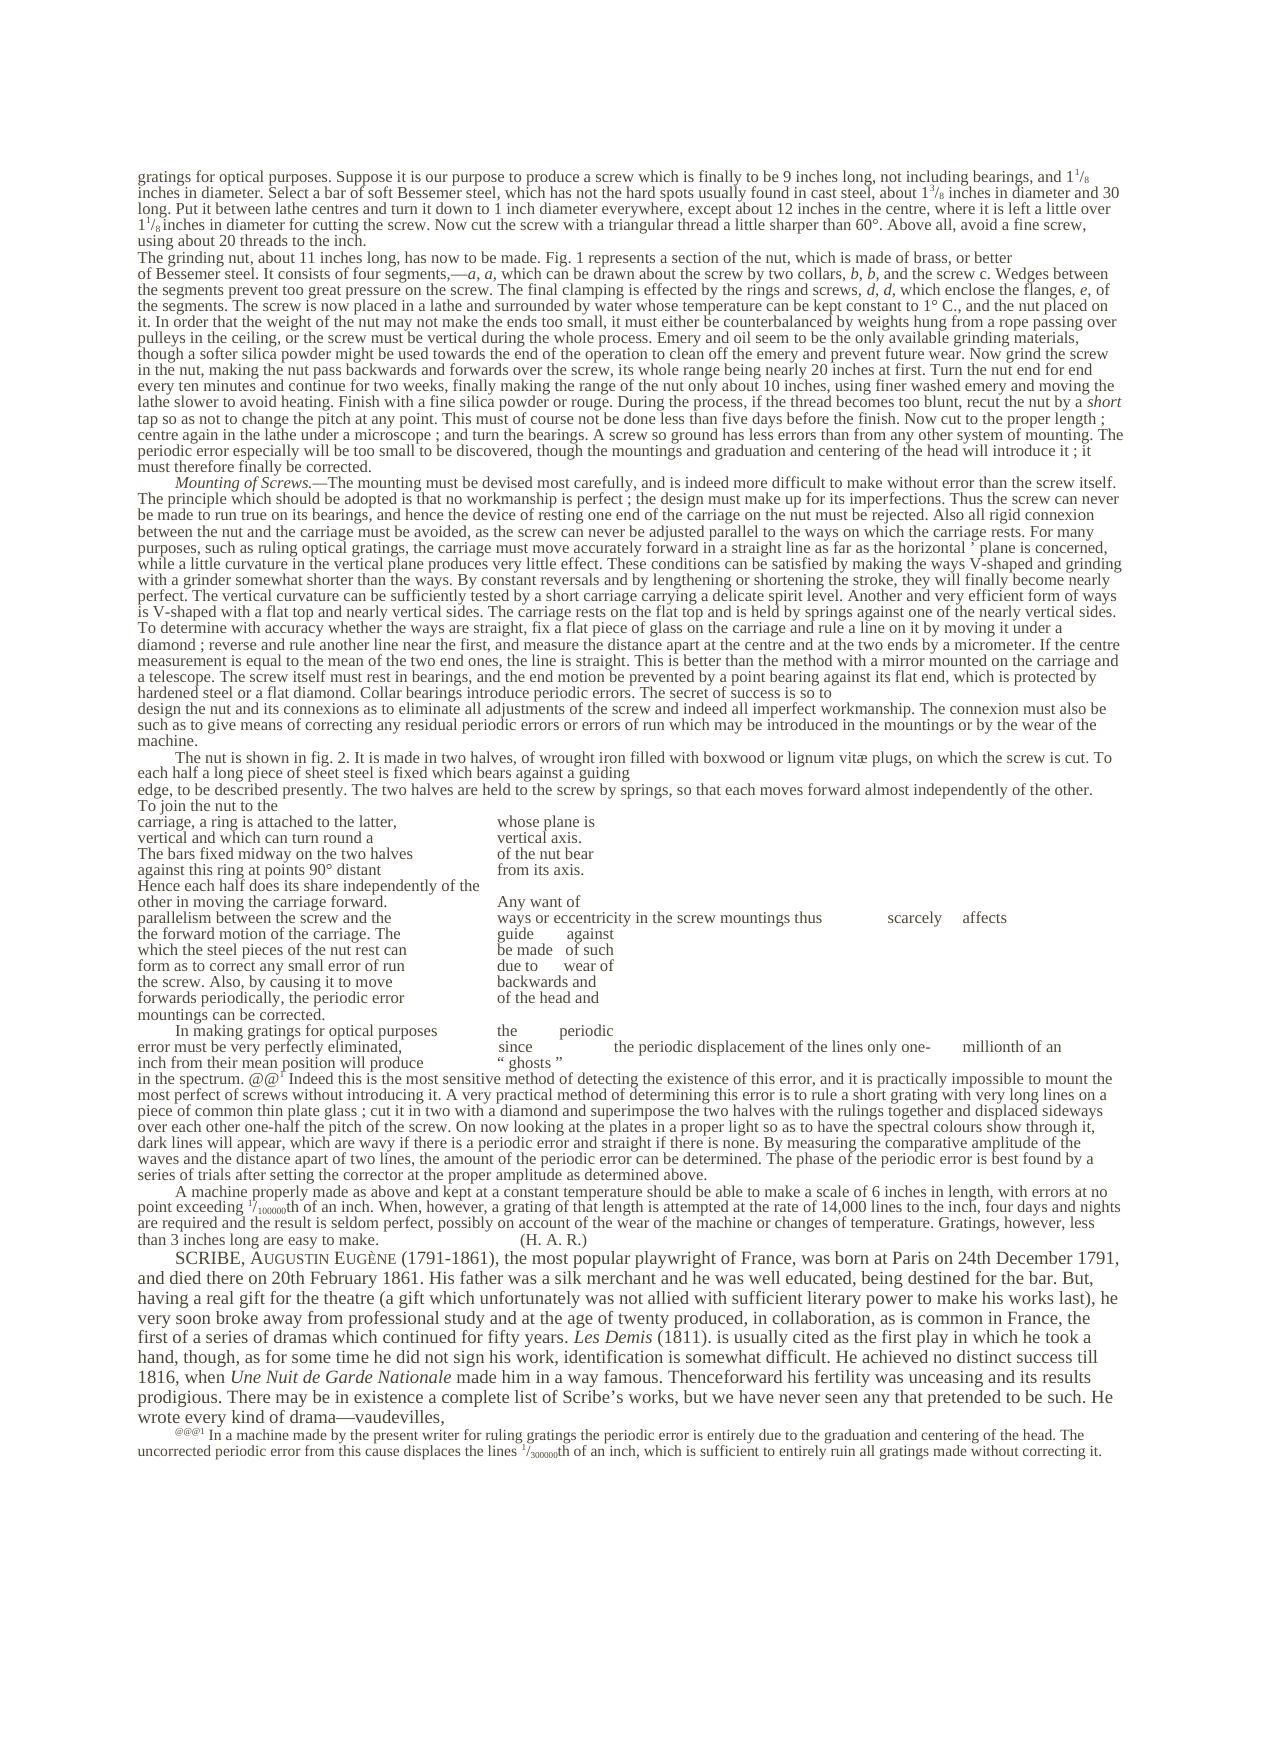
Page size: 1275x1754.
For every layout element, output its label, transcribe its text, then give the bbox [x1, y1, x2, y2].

text To join the nut to the [137, 798, 1125, 814]
text against this ring at points 90° distant from its axis. [137, 863, 1125, 879]
text the forward motion of the carriage. The guide against [137, 927, 1125, 943]
text forwards periodically, the periodic error of the head and [137, 991, 1125, 1007]
text vertical and which can turn round a vertical axis. [137, 831, 1125, 847]
text inch from their mean position will produce “ ghosts ” [137, 1055, 1125, 1071]
text SCRIBE, Augustin Eugène (1791-1861), the most popular playwright of France, was born at Paris on 24th December 1791, and died there on 20th February 1861. His father was a silk merchant and he was well educated, being destined for the bar. But, having a real gift for the theatre (a gift which unfortunately was not allied with sufficient literary power to make his works last), he very soon broke away from professional study and at the age of twenty produced, in collaboration, as is common in France, the first of a series of dramas which continued for fifty years. Les Demis (1811). is usually cited as the first play in which he took a hand, though, as for some time he did not sign his work, identification is somewhat difficult. He achieved no distinct success till 1816, when Une Nuit de Garde Nationale made him in a way famous. Thenceforward his fertility was unceasing and its results prodigious. There may be in existence a complete list of Scribe’s works, but we have never seen any that pretended to be such. He wrote every kind of drama—vaudevilles, [137, 1249, 1125, 1428]
text Mounting of Screws.—The mounting must be devised most carefully, and is indeed more difficult to make without error than the screw itself. The principle which should be adopted is that no workmanship is perfect ; the design must make up for its imperfections. Thus the screw can never be made to run true on its bearings, and hence the device of resting one end of the carriage on the nut must be rejected. Also all rigid connexion between the nut and the carriage must be avoided, as the screw can never be adjusted parallel to the ways on which the carriage rests. For many purposes, such as ruling optical gratings, the carriage must move accurately forward in a straight line as far as the horizontal ’ plane is concerned, while a little curvature in the vertical plane produces very little effect. These conditions can be satisfied by making the ways V-shaped and grinding with a grinder somewhat shorter than the ways. By constant reversals and by lengthening or shortening the stroke, they will finally become nearly perfect. The vertical curvature can be sufficiently tested by a short carriage carrying a delicate spirit level. Another and very efficient form of ways is V-shaped with a flat top and nearly vertical sides. The carriage rests on the flat top and is held by springs against one of the nearly vertical sides. To determine with accuracy whether the ways are straight, fix a flat piece of glass on the carriage and rule a line on it by moving it under a diamond ; reverse and rule another line near the first, and measure the distance apart at the centre and at the two ends by a micrometer. If the centre measurement is equal to the mean of the two end ones, the line is straight. This is better than the method with a mirror mounted on the carriage and a telescope. The screw itself must rest in bearings, and the end motion be prevented by a point bearing against its flat end, which is protected by hardened steel or a flat diamond. Collar bearings introduce periodic errors. The secret of success is so to [137, 476, 1125, 702]
text @@@1 In a machine made by the present writer for ruling gratings the periodic error is entirely due to the graduation and centering of the head. The uncorrected periodic error from this cause displaces the lines 1/300000th of an inch, which is sufficient to entirely ruin all gratings made without correcting it. [137, 1428, 1125, 1460]
text in the spectrum. @@1 Indeed this is the most sensitive method of detecting the existence of this error, and it is practically impossible to mount the most perfect of screws without introducing it. A very practical method of determining this error is to rule a short grating with very long lines on a piece of common thin plate glass ; cut it in two with a diamond and superimpose the two halves with the rulings together and displaced sideways over each other one-half the pitch of the screw. On now looking at the plates in a proper light so as to have the spectral colours show through it, dark lines will appear, which are wavy if there is a periodic error and straight if there is none. By measuring the comparative amplitude of the waves and the distance apart of two lines, the amount of the periodic error can be determined. The phase of the periodic error is best found by a series of trials after setting the corrector at the proper amplitude as determined above. [137, 1071, 1125, 1184]
text carriage, a ring is attached to the latter, whose plane is [137, 814, 1125, 831]
text gratings for optical purposes. Suppose it is our purpose to produce a screw which is finally to be 9 inches long, not including bearings, and 11/8 inches in diameter. Select a bar of soft Bessemer steel, which has not the hard spots usually found in cast steel, about 13/8 inches in diameter and 30 long. Put it between lathe centres and turn it down to 1 inch diameter everywhere, except about 12 inches in the centre, where it is left a little over 11/8 inches in diameter for cutting the screw. Now cut the screw with a triangular thread a little sharper than 60°. Above all, avoid a fine screw, using about 20 threads to the inch. [137, 169, 1125, 250]
text The nut is shown in fig. 2. It is made in two halves, of wrought iron filled with boxwood or lignum vitæ plugs, on which the screw is cut. To each half a long piece of sheet steel is fixed which bears against a guiding [137, 750, 1125, 782]
text The grinding nut, about 11 inches long, has now to be made. Fig. 1 represents a section of the nut, which is made of brass, or better [137, 250, 1125, 266]
text The bars fixed midway on the two halves of the nut bear [137, 847, 1125, 863]
text form as to correct any small error of run due to wear of [137, 959, 1125, 975]
text mountings can be corrected. [137, 1007, 1125, 1023]
text design the nut and its connexions as to eliminate all adjustments of the screw and indeed all imperfect workmanship. The connexion must also be such as to give means of correcting any residual periodic errors or errors of run which may be introduced in the mountings or by the wear of the machine. [137, 702, 1125, 750]
text of Bessemer steel. It consists of four segments,—a, a, which can be drawn about the screw by two collars, b, b, and the screw c. Wedges between the segments prevent too great pressure on the screw. The final clamping is effected by the rings and screws, d, d, which enclose the flanges, e, of the segments. The screw is now placed in a lathe and surrounded by water whose temperature can be kept constant to 1° C., and the nut placed on it. In order that the weight of the nut may not make the ends too small, it must either be counterbalanced by weights hung from a rope passing over pulleys in the ceiling, or the screw must be vertical during the whole process. Emery and oil seem to be the only available grinding materials, though a softer silica powder might be used towards the end of the operation to clean off the emery and prevent future wear. Now grind the screw in the nut, making the nut pass backwards and forwards over the screw, its whole range being nearly 20 inches at first. Turn the nut end for end every ten minutes and continue for two weeks, finally making the range of the nut only about 10 inches, using finer washed emery and moving the lathe slower to avoid heating. Finish with a fine silica powder or rouge. During the process, if the thread becomes too blunt, recut the nut by a short tap so as not to change the pitch at any point. This must of course not be done less than five days before the finish. Now cut to the proper length ; centre again in the lathe under a microscope ; and turn the bearings. A screw so ground has less errors than from any other system of mounting. The periodic error especially will be too small to be discovered, though the mountings and graduation and centering of the head will introduce it ; it must therefore finally be corrected. [137, 266, 1125, 476]
text A machine properly made as above and kept at a constant temperature should be able to make a scale of 6 inches in length, with errors at no point exceeding 1/100000th of an inch. When, however, a grating of that length is attempted at the rate of 14,000 lines to the inch, four days and nights are required and the result is seldom perfect, possibly on account of the wear of the machine or changes of temperature. Gratings, however, less than 3 inches long are easy to make. (H. A. R.) [137, 1184, 1125, 1249]
text error must be very perfectly eliminated, since the periodic displacement of the lines only one- millionth of an [137, 1039, 1125, 1055]
text In making gratings for optical purposes the periodic [137, 1023, 1125, 1039]
text other in moving the carriage forward. Any want of [137, 895, 1125, 911]
text parallelism between the screw and the ways or eccentricity in the screw mountings thus scarcely affects [137, 911, 1125, 927]
text the screw. Also, by causing it to move backwards and [137, 975, 1125, 991]
text edge, to be described presently. The two halves are held to the screw by springs, so that each moves forward almost independently of the other. [137, 782, 1125, 798]
text Hence each half does its share independently of the [137, 879, 1125, 895]
text which the steel pieces of the nut rest can be made of such [137, 943, 1125, 959]
